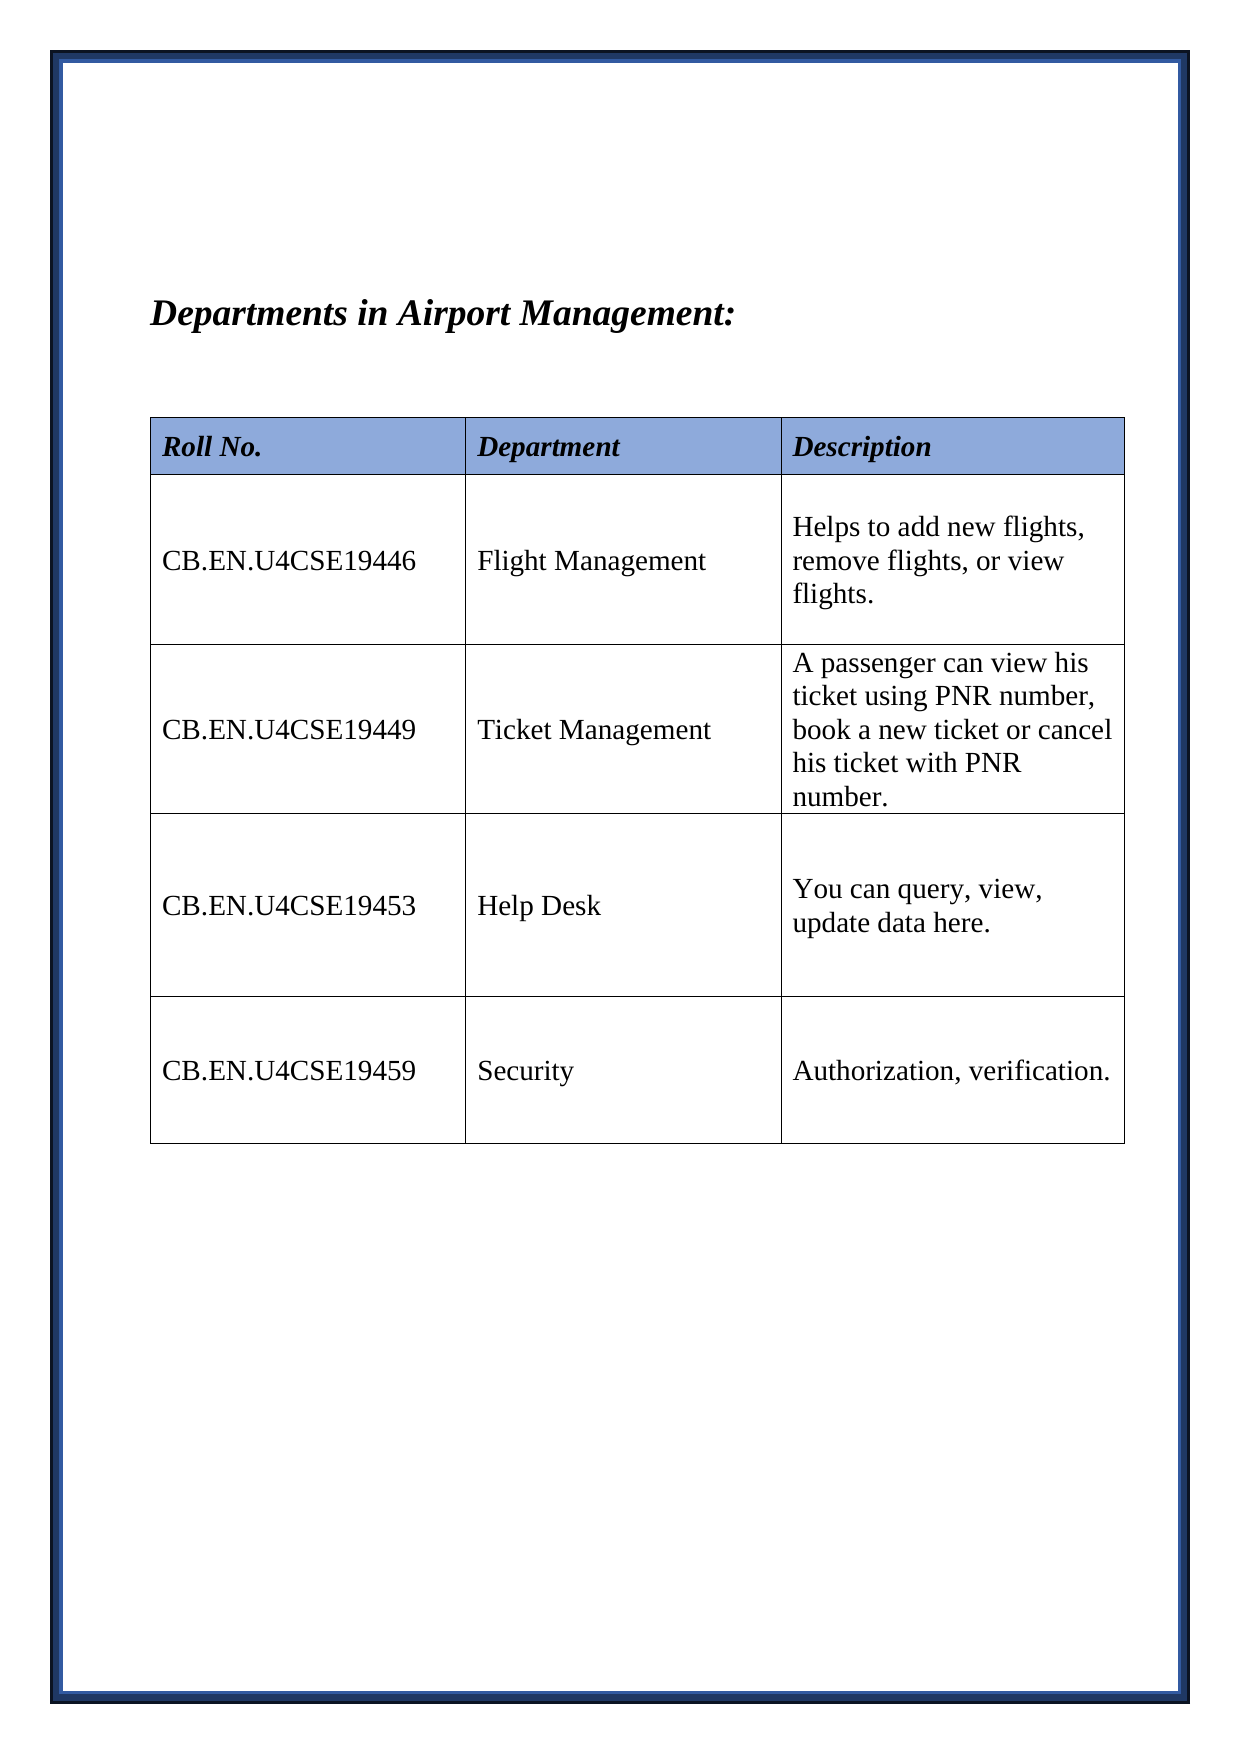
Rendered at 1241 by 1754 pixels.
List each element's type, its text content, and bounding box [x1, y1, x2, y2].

table_cell CB.EN.U4CSE19449 [151, 645, 465, 813]
table_header Department [466, 418, 781, 474]
table_cell You can query, view, update data here. [782, 814, 1124, 996]
table_cell Flight Management [466, 475, 781, 644]
table_cell Authorization, verification. [782, 997, 1124, 1143]
table_cell Help Desk [466, 814, 781, 996]
table_cell A passenger can view his ticket using PNR number, book a new ticket or cancel his ticket with PNR number. [782, 645, 1124, 813]
table_cell CB.EN.U4CSE19459 [151, 997, 465, 1143]
table_cell CB.EN.U4CSE19453 [151, 814, 465, 996]
table_cell Security [466, 997, 781, 1143]
table_cell Helps to add new flights, remove flights, or view flights. [782, 475, 1124, 644]
table_header Roll No. [151, 418, 465, 474]
table_header Description [782, 418, 1124, 474]
text Departments in Airport Management: [150, 291, 1090, 334]
table_cell Ticket Management [466, 645, 781, 813]
table_cell CB.EN.U4CSE19446 [151, 475, 465, 644]
